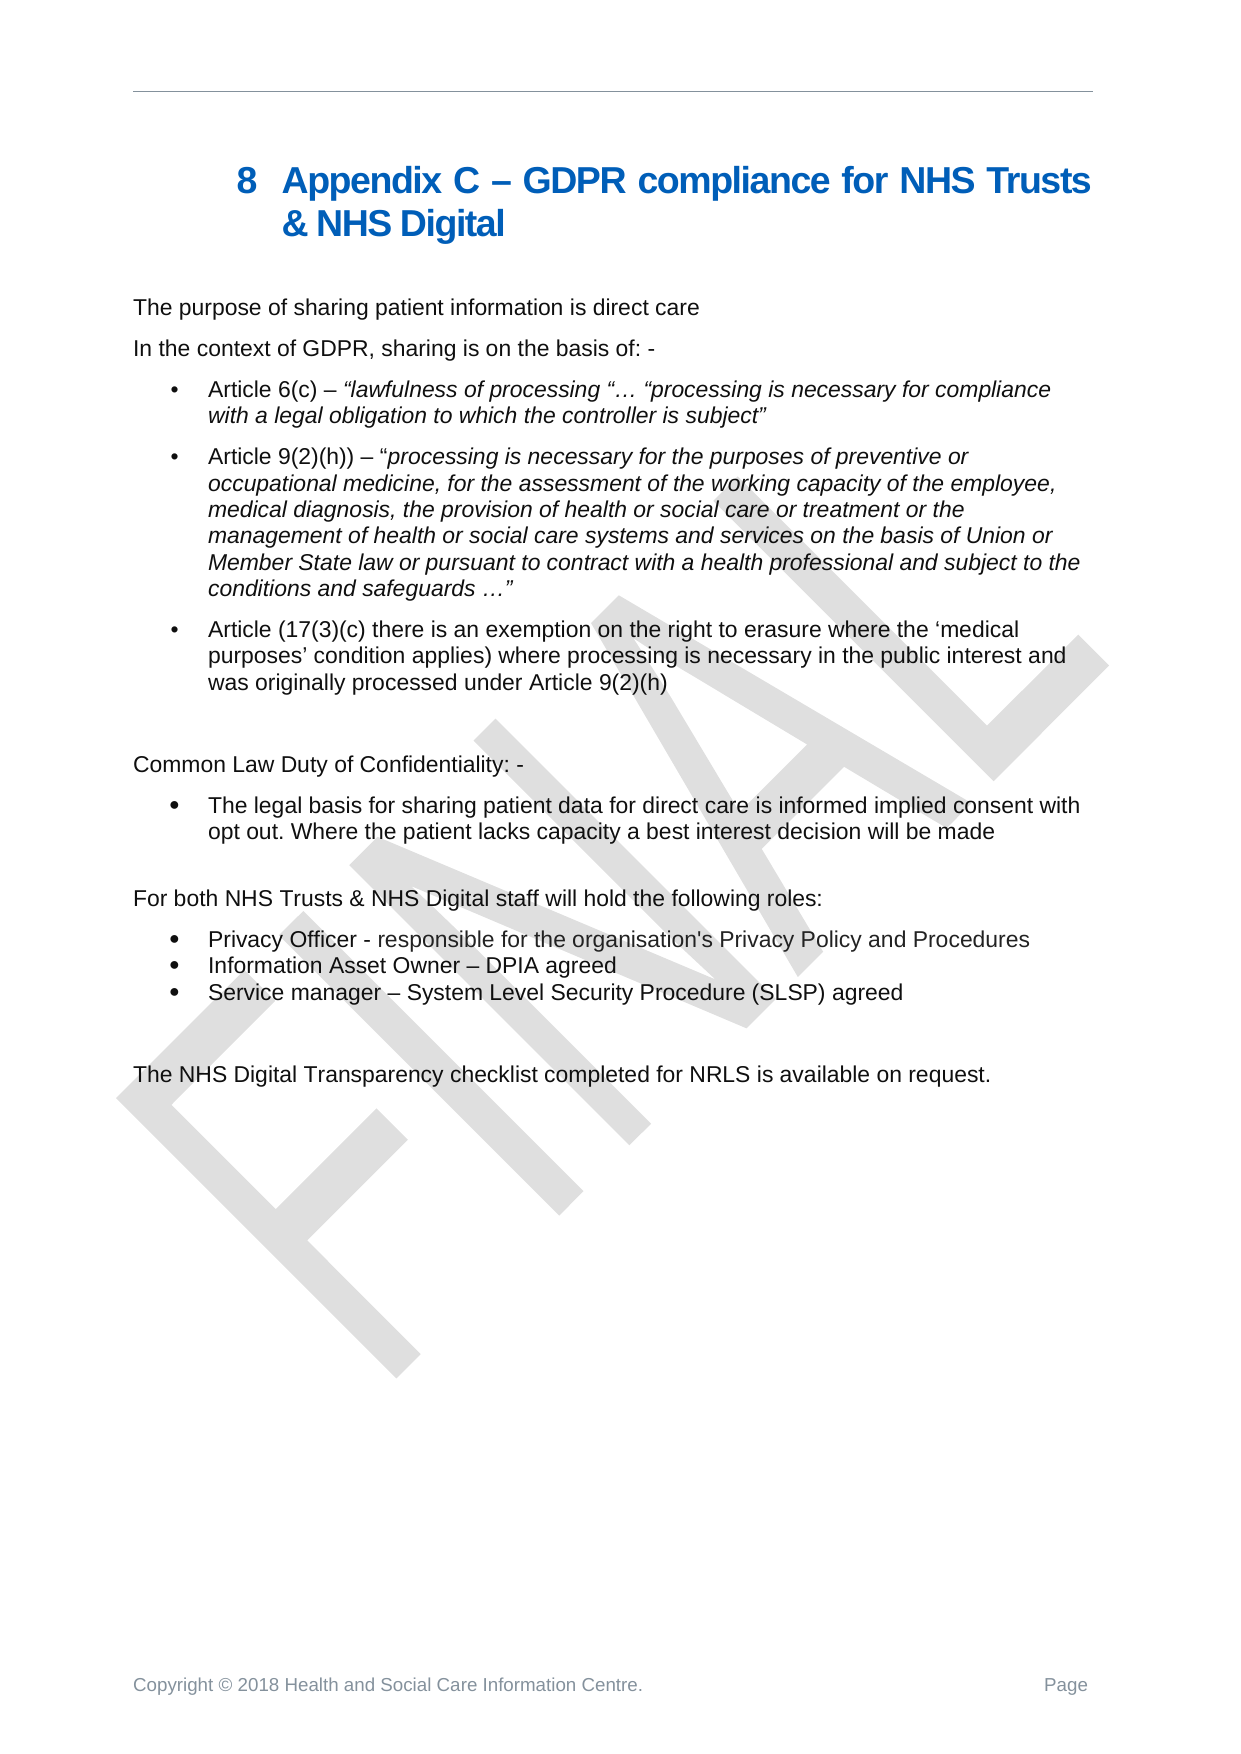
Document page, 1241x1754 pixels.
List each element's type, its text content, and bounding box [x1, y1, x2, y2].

text In the context of GDPR, sharing is on the basis of: - [133, 335, 1093, 361]
list The legal basis for sharing patient data for direct care is informed implied consent with opt out. Where the patient lacks capacity a best interest decision will be made [170, 792, 1093, 844]
list Information Asset Owner – DPIA agreed [170, 952, 1093, 979]
text The NHS Digital Transparency checklist completed for NRLS is available on request. [133, 1061, 1093, 1087]
list Article (17(3)(c) there is an exemption on the right to erasure where the ‘medical purposes’ condition applies) where processing is necessary in the public interest and was originally processed under Article 9(2)(h) [170, 616, 1093, 695]
list Article 6(c) – “lawfulness of processing “… “processing is necessary for compliance with a legal obligation to which the controller is subject” [170, 376, 1093, 429]
text For both NHS Trusts & NHS Digital staff will hold the following roles: [133, 885, 1093, 912]
list Privacy Officer - responsible for the organisation's Privacy Policy and Procedures [170, 926, 1093, 952]
text Common Law Duty of Confidentiality: - [133, 751, 1093, 777]
text The purpose of sharing patient information is direct care [133, 294, 1093, 321]
list Article 9(2)(h)) – “processing is necessary for the purposes of preventive or occupational medicine, for the assessment of the working capacity of the employee, medical diagnosis, the provision of health or social care or treatment or the management of health or social care systems and services on the basis of Union or Member State law or pursuant to contract with a health professional and subject to the conditions and safeguards …” [170, 443, 1093, 601]
list Service manager – System Level Security Procedure (SLSP) agreed [170, 979, 1093, 1005]
subtitle Appendix C – GDPR compliance for NHS Trusts & NHS Digital [236, 158, 1093, 244]
